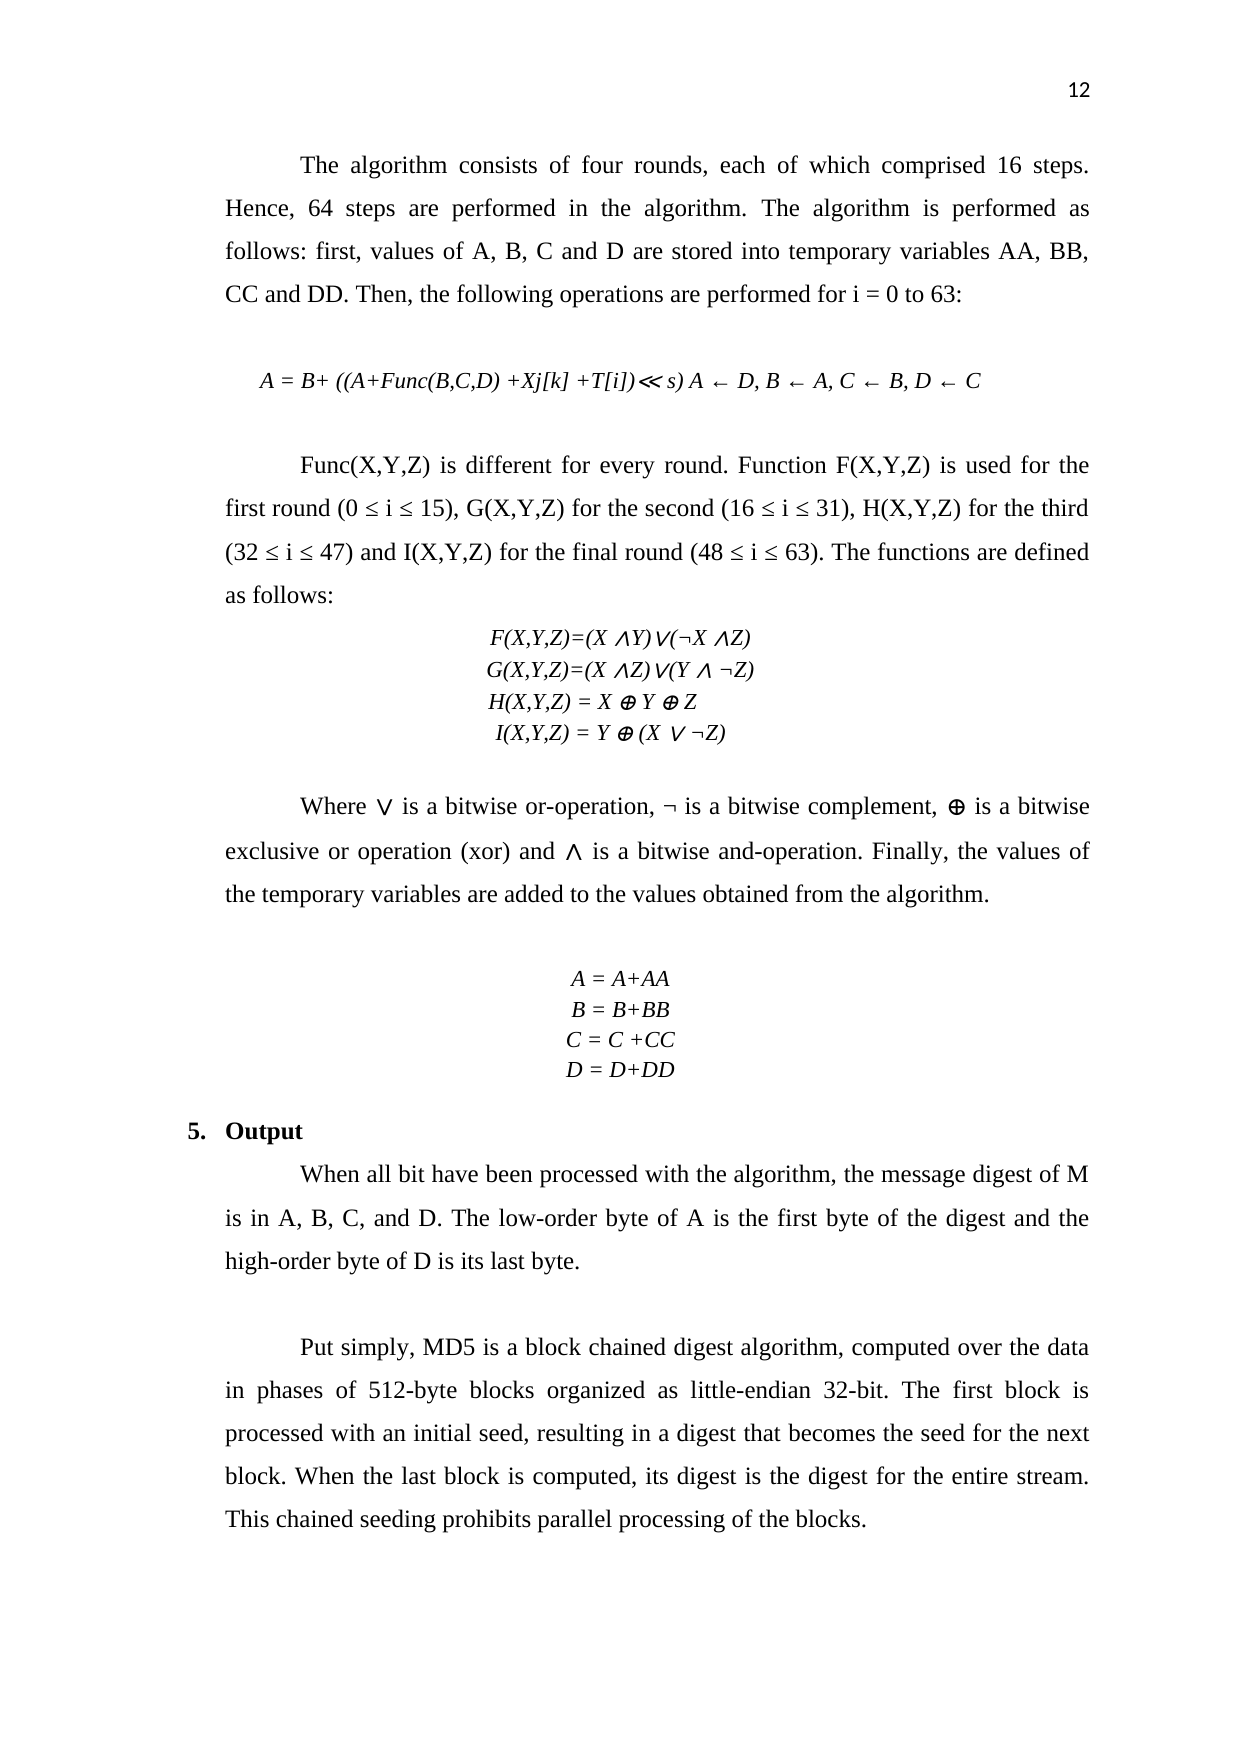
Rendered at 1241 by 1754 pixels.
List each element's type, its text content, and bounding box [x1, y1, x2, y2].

text A = A+AA [150, 965, 1090, 992]
text F(X,Y,Z)=(X ∧Y)∨(¬X ∧Z) [150, 623, 1090, 651]
list Output [187, 1116, 1090, 1145]
text Put simply, MD5 is a block chained digest algorithm, computed over the data in phases of 512-byte blocks organized as little-endian 32-bit. The first block is processed with an initial seed, resulting in a digest that becomes the seed for the next block. When the last block is computed, its digest is the digest for the entire stream. This chained seeding prohibits parallel processing of the blocks. [225, 1332, 1090, 1533]
text When all bit have been processed with the algorithm, the message digest of M is in A, B, C, and D. The low-order byte of A is the first byte of the digest and the high-order byte of D is its last byte. [225, 1159, 1090, 1274]
text C = C +CC [150, 1026, 1090, 1052]
text H(X,Y,Z) = X ⊕ Y ⊕ Z [150, 686, 1090, 714]
text I(X,Y,Z) = Y ⊕ (X ∨ ¬Z) [300, 718, 1090, 746]
text G(X,Y,Z)=(X ∧Z)∨(Y ∧ ¬Z) [150, 654, 1090, 682]
list The algorithm consists of four rounds, each of which comprised 16 steps. Hence, 64 steps are performed in the algorithm. The algorithm is performed as follows: first, values of A, B, C and D are stored into temporary variables AA, BB, CC and DD. Then, the following operations are performed for i = 0 to 63: [225, 150, 1090, 308]
text D = D+DD [150, 1056, 1090, 1082]
text A = B+ ((A+Func(B,C,D) +Xj[k] +T[i])≪ s) A ← D, B ← A, C ← B, D ← C [150, 366, 1090, 393]
text Where ∨ is a bitwise or-operation, ¬ is a bitwise complement, ⊕ is a bitwise exclusive or operation (xor) and ∧ is a bitwise and-operation. Finally, the values of the temporary variables are added to the values obtained from the algorithm. [225, 789, 1090, 908]
text B = B+BB [150, 996, 1090, 1022]
list Func(X,Y,Z) is different for every round. Function F(X,Y,Z) is used for the first round (0 ≤ i ≤ 15), G(X,Y,Z) for the second (16 ≤ i ≤ 31), H(X,Y,Z) for the third (32 ≤ i ≤ 47) and I(X,Y,Z) for the final round (48 ≤ i ≤ 63). The functions are defined as follows: [225, 450, 1090, 608]
